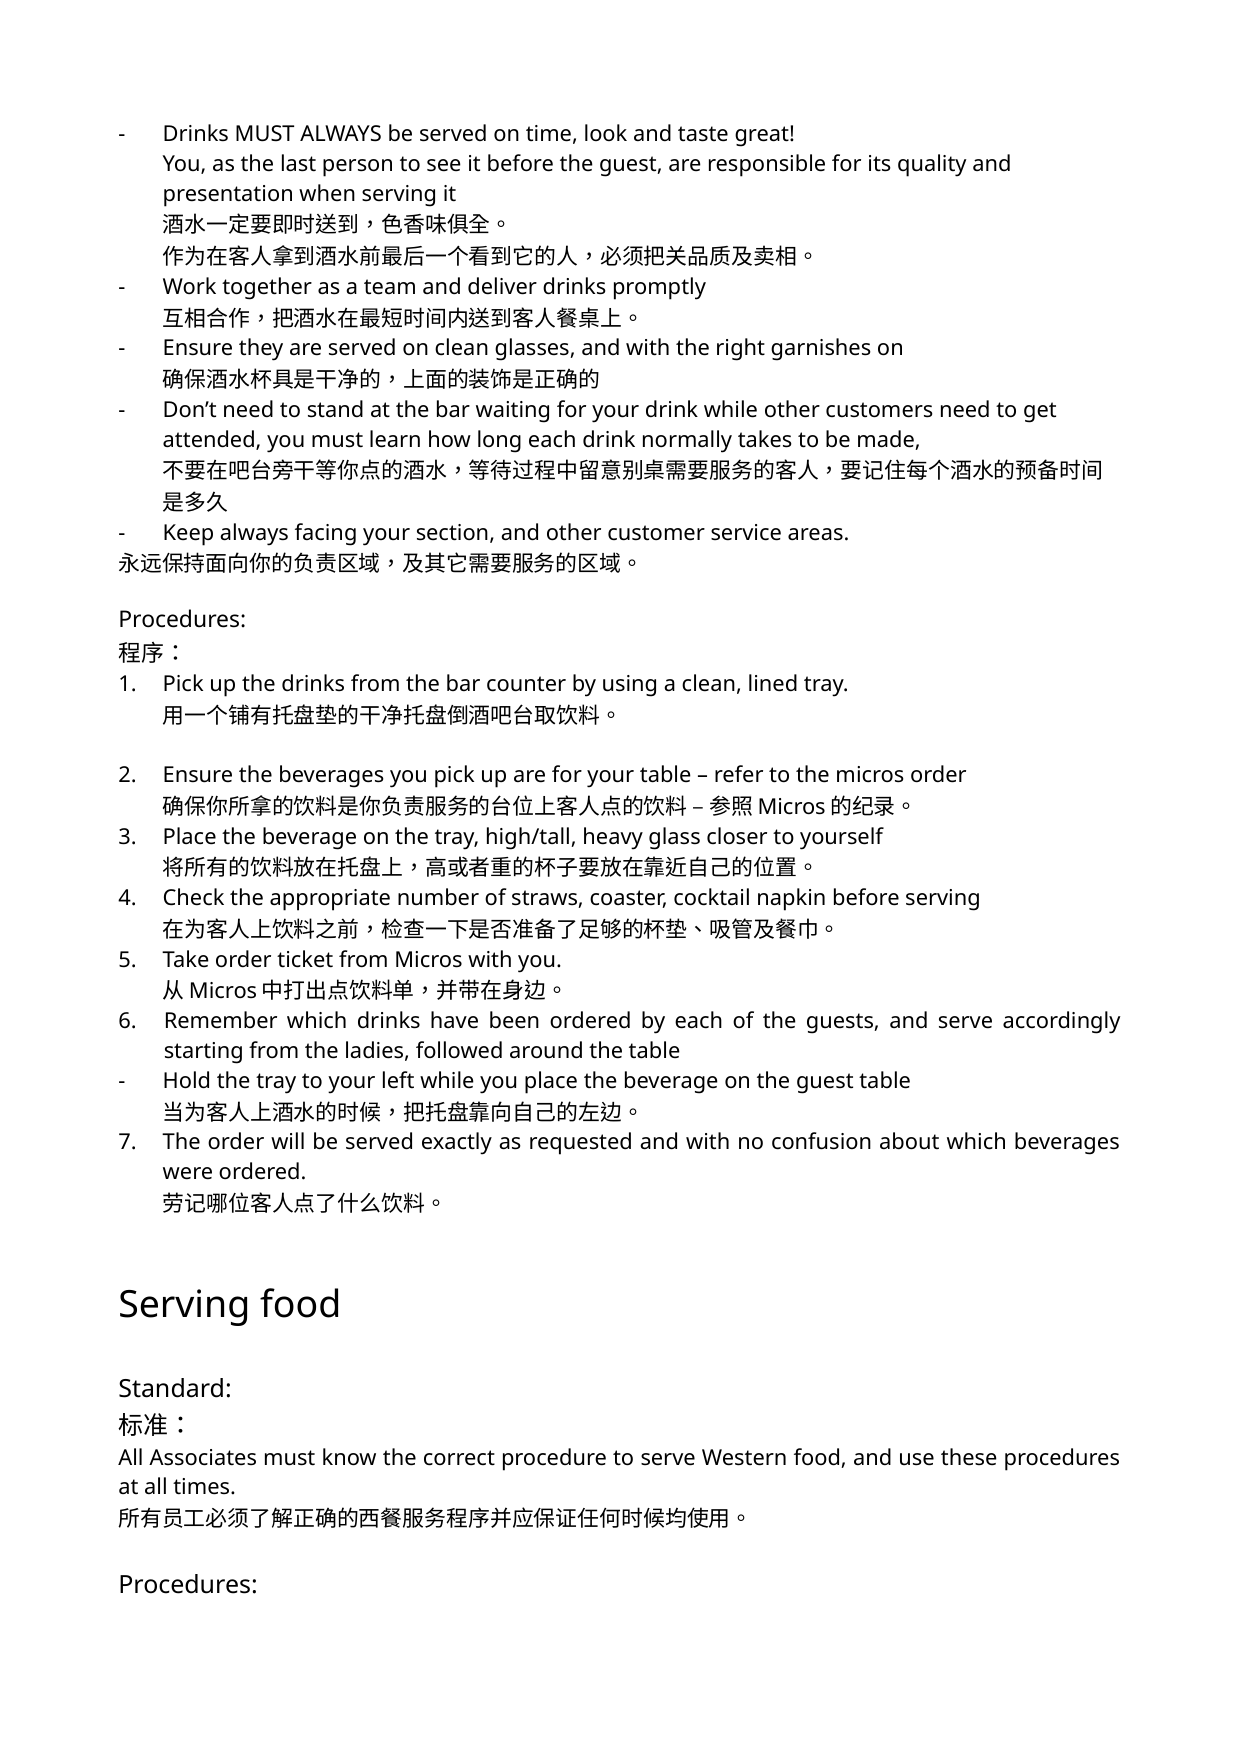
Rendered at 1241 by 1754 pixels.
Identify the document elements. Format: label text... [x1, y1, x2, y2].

text Procedures: [118, 1567, 1122, 1601]
list 酒水一定要即时送到，色香味俱全。 [162, 207, 1122, 239]
list 互相合作，把酒水在最短时间内送到客人餐桌上。 [162, 301, 1122, 332]
list Ensure they are served on clean glasses, and with the right garnishes on [118, 332, 1122, 362]
list 确保酒水杯具是干净的，上面的装饰是正确的 [162, 362, 1122, 394]
text 劳记哪位客人点了什么饮料。 [118, 1186, 1122, 1217]
text 确保你所拿的饮料是你负责服务的台位上客人点的饮料 – 参照Micros的纪录。 [118, 789, 1122, 821]
list 不要在吧台旁干等你点的酒水，等待过程中留意别桌需要服务的客人，要记住每个酒水的预备时间是多久 [162, 453, 1122, 517]
text All Associates must know the correct procedure to serve Western food, and use these procedures at all times. [118, 1441, 1122, 1501]
text Serving food [118, 1277, 1122, 1328]
text 从Micros中打出点饮料单，并带在身边。 [118, 973, 1122, 1005]
list 作为在客人拿到酒水前最后一个看到它的人，必须把关品质及卖相。 [162, 239, 1122, 271]
text 永远保持面向你的负责区域，及其它需要服务的区域。 [118, 546, 1122, 578]
text Procedures: [118, 603, 1122, 634]
list Place the beverage on the tray, high/tall, heavy glass closer to yourself [118, 821, 1122, 850]
list Pick up the drinks from the bar counter by using a clean, lined tray. [118, 668, 1122, 698]
list Remember which drinks have been ordered by each of the guests, and serve accordingly starting from the ladies, followed around the table [118, 1005, 1122, 1065]
list Ensure the beverages you pick up are for your table – refer to the micros order [118, 759, 1122, 789]
list Take order ticket from Micros with you. [118, 943, 1122, 973]
text 标准： [118, 1405, 1122, 1441]
list Drinks MUST ALWAYS be served on time, look and taste great! [118, 118, 1122, 148]
text 在为客人上饮料之前，检查一下是否准备了足够的杯垫、吸管及餐巾。 [118, 912, 1122, 943]
list Hold the tray to your left while you place the beverage on the guest table [118, 1065, 1122, 1094]
list The order will be served exactly as requested and with no confusion about which beverages were ordered. [118, 1126, 1122, 1186]
text 当为客人上酒水的时候，把托盘靠向自己的左边。 [118, 1094, 1122, 1126]
text 程序： [118, 634, 1122, 668]
text Standard: [118, 1371, 1122, 1405]
text 所有员工必须了解正确的西餐服务程序并应保证任何时候均使用。 [118, 1501, 1122, 1533]
list Don’t need to stand at the bar waiting for your drink while other customers need to get attended, you must learn how long each drink normally takes to be made, [118, 394, 1122, 453]
list Check the appropriate number of straws, coaster, cocktail napkin before serving [118, 882, 1122, 912]
list You, as the last person to see it before the guest, are responsible for its quality and presentation when serving it [162, 148, 1122, 207]
list Keep always facing your section, and other customer service areas. [118, 517, 1122, 546]
text 用一个铺有托盘垫的干净托盘倒酒吧台取饮料。 [118, 698, 1122, 729]
text 将所有的饮料放在托盘上，高或者重的杯子要放在靠近自己的位置。 [118, 850, 1122, 882]
list Work together as a team and deliver drinks promptly [118, 271, 1122, 301]
